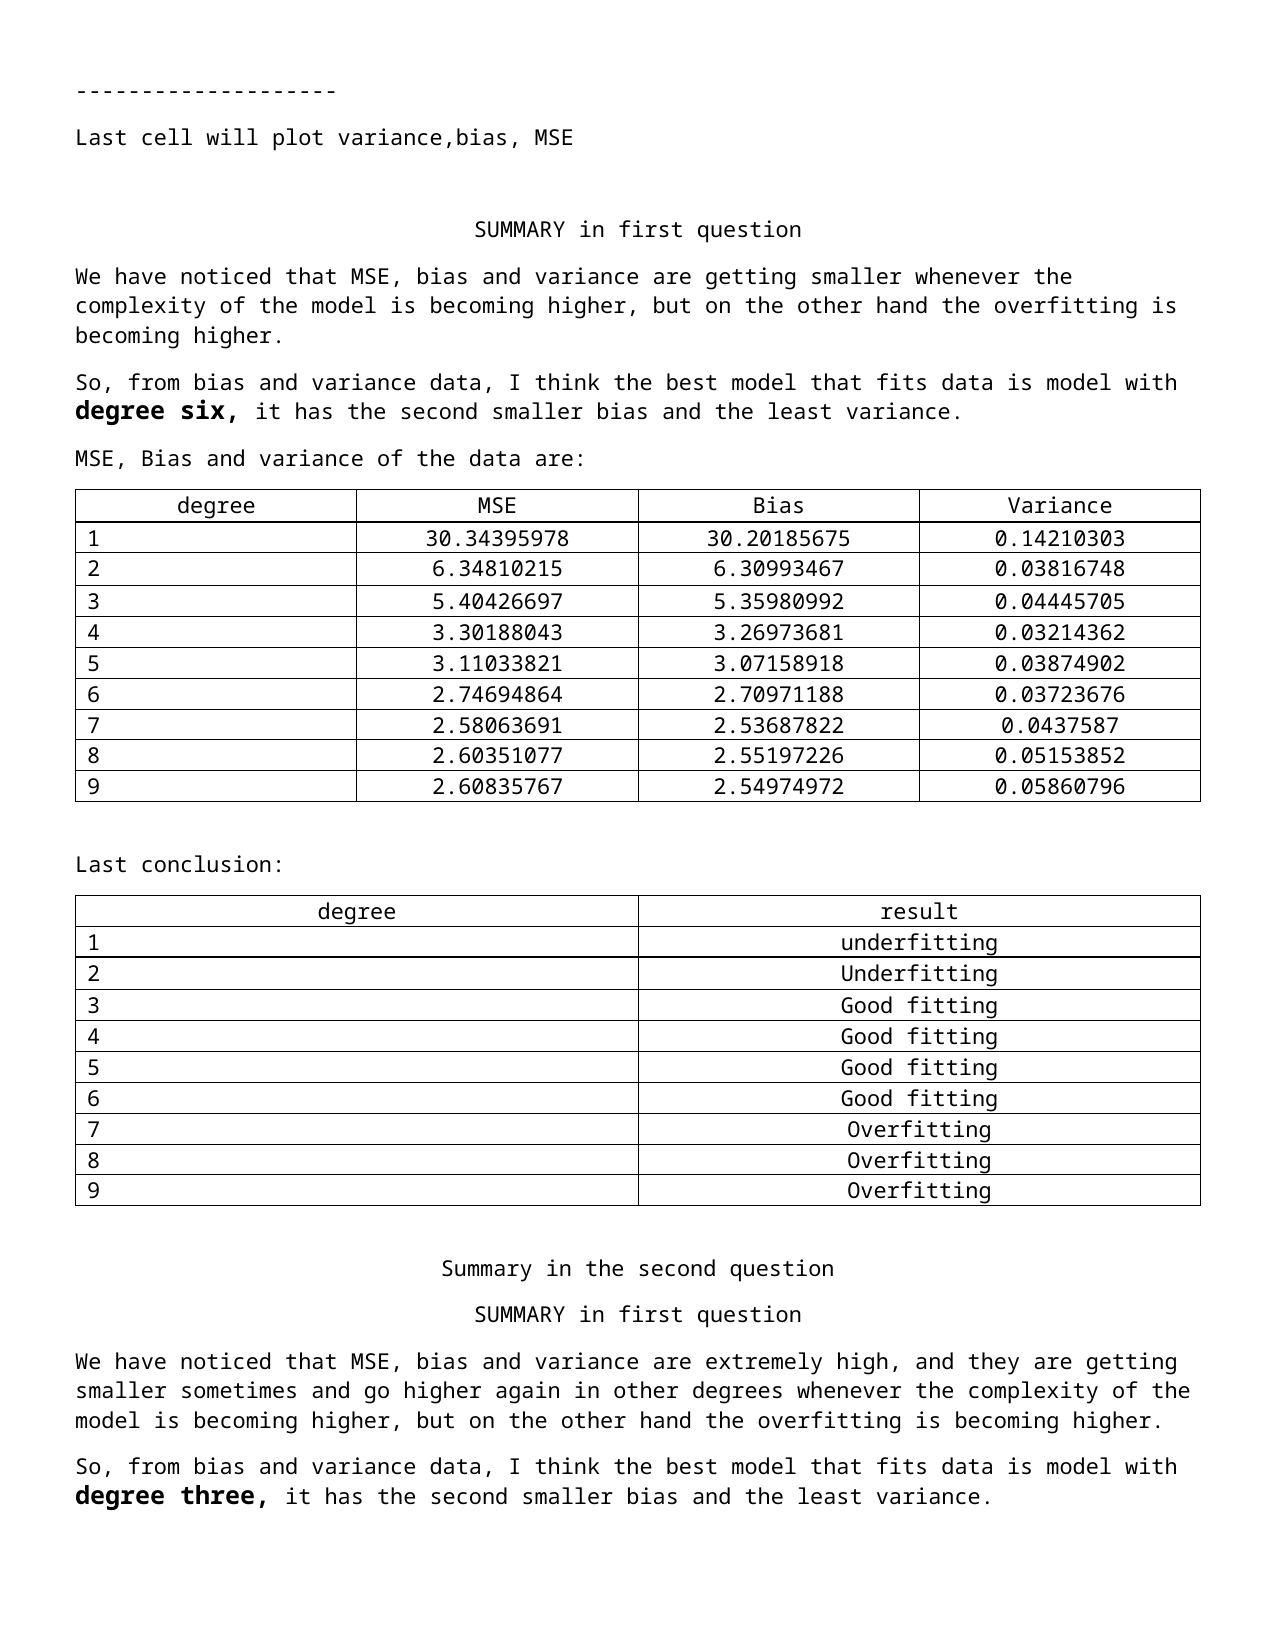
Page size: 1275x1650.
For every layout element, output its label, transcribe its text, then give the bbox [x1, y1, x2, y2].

table_cell 6.34810215 [357, 553, 638, 585]
table_cell Overfitting [639, 1114, 1200, 1143]
table_cell Underfitting [639, 958, 1200, 989]
table_cell Overfitting [639, 1175, 1200, 1205]
table_cell 3.11033821 [357, 648, 638, 678]
table_cell 8 [76, 740, 356, 770]
table_cell Good fitting [639, 1083, 1200, 1113]
table_cell 4 [76, 1021, 638, 1051]
table_cell 8 [76, 1145, 638, 1174]
table_cell 3.07158918 [639, 648, 919, 678]
table_cell 4 [76, 617, 356, 647]
table_cell Overfitting [639, 1145, 1200, 1174]
text We have noticed that MSE, bias and variance are getting smaller whenever the complexity of the model is becoming higher, but on the other hand the overfitting is becoming higher. [75, 260, 1200, 349]
table_cell 30.20185675 [639, 523, 919, 552]
table_header degree [76, 896, 638, 926]
text Summary in the second question [75, 1253, 1200, 1282]
table_cell 2 [76, 553, 356, 585]
table_cell 3 [76, 990, 638, 1020]
table_cell 2.60351077 [357, 740, 638, 770]
table_cell 7 [76, 1114, 638, 1143]
text SUMMARY in first question [75, 1299, 1200, 1329]
text SUMMARY in first question [75, 214, 1200, 244]
table_cell 6 [76, 1083, 638, 1113]
text Last cell will plot variance,bias, MSE [75, 121, 1200, 151]
text We have noticed that MSE, bias and variance are extremely high, and they are getting smaller sometimes and go higher again in other degrees whenever the complexity of the model is becoming higher, but on the other hand the overfitting is becoming higher. [75, 1345, 1200, 1434]
table_cell 1 [76, 523, 356, 552]
table_cell 30.34395978 [357, 523, 638, 552]
table_cell 5.40426697 [357, 586, 638, 616]
table_cell Good fitting [639, 1021, 1200, 1051]
table_cell 0.05860796 [920, 771, 1200, 801]
table_cell 6 [76, 679, 356, 708]
table_cell 0.03214362 [920, 617, 1200, 647]
table_cell 2.60835767 [357, 771, 638, 801]
table_cell 5.35980992 [639, 586, 919, 616]
table_cell 3 [76, 586, 356, 616]
table_cell 2 [76, 958, 638, 989]
text MSE, Bias and variance of the data are: [75, 442, 1200, 472]
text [75, 75, 1200, 105]
table_cell underfitting [639, 927, 1200, 956]
table_cell 5 [76, 1052, 638, 1082]
text So, from bias and variance data, I think the best model that fits data is model with degree three, it has the second smaller bias and the least variance. [75, 1451, 1200, 1510]
table_header result [639, 896, 1200, 926]
text So, from bias and variance data, I think the best model that fits data is model with degree six, it has the second smaller bias and the least variance. [75, 366, 1200, 426]
table_cell 2.53687822 [639, 710, 919, 739]
table_header degree [76, 490, 356, 521]
table_header MSE [357, 490, 638, 521]
table_cell 9 [76, 1175, 638, 1205]
table_cell 2.70971188 [639, 679, 919, 708]
table_header Variance [920, 490, 1200, 521]
table_cell 0.03874902 [920, 648, 1200, 678]
table_cell 0.03816748 [920, 553, 1200, 585]
table_cell Good fitting [639, 990, 1200, 1020]
table_cell 0.05153852 [920, 740, 1200, 770]
table_cell 0.03723676 [920, 679, 1200, 708]
table_cell 7 [76, 710, 356, 739]
table_cell 5 [76, 648, 356, 678]
table_cell 0.04445705 [920, 586, 1200, 616]
table_cell 0.0437587 [920, 710, 1200, 739]
table_cell 6.30993467 [639, 553, 919, 585]
text Last conclusion: [75, 848, 1200, 878]
table_cell 2.55197226 [639, 740, 919, 770]
table_cell 2.58063691 [357, 710, 638, 739]
table_cell 3.26973681 [639, 617, 919, 647]
table_cell 3.30188043 [357, 617, 638, 647]
table_cell 1 [76, 927, 638, 956]
table_cell 9 [76, 771, 356, 801]
table_header Bias [639, 490, 919, 521]
table_cell 2.54974972 [639, 771, 919, 801]
table_cell Good fitting [639, 1052, 1200, 1082]
table_cell 0.14210303 [920, 523, 1200, 552]
table_cell 2.74694864 [357, 679, 638, 708]
